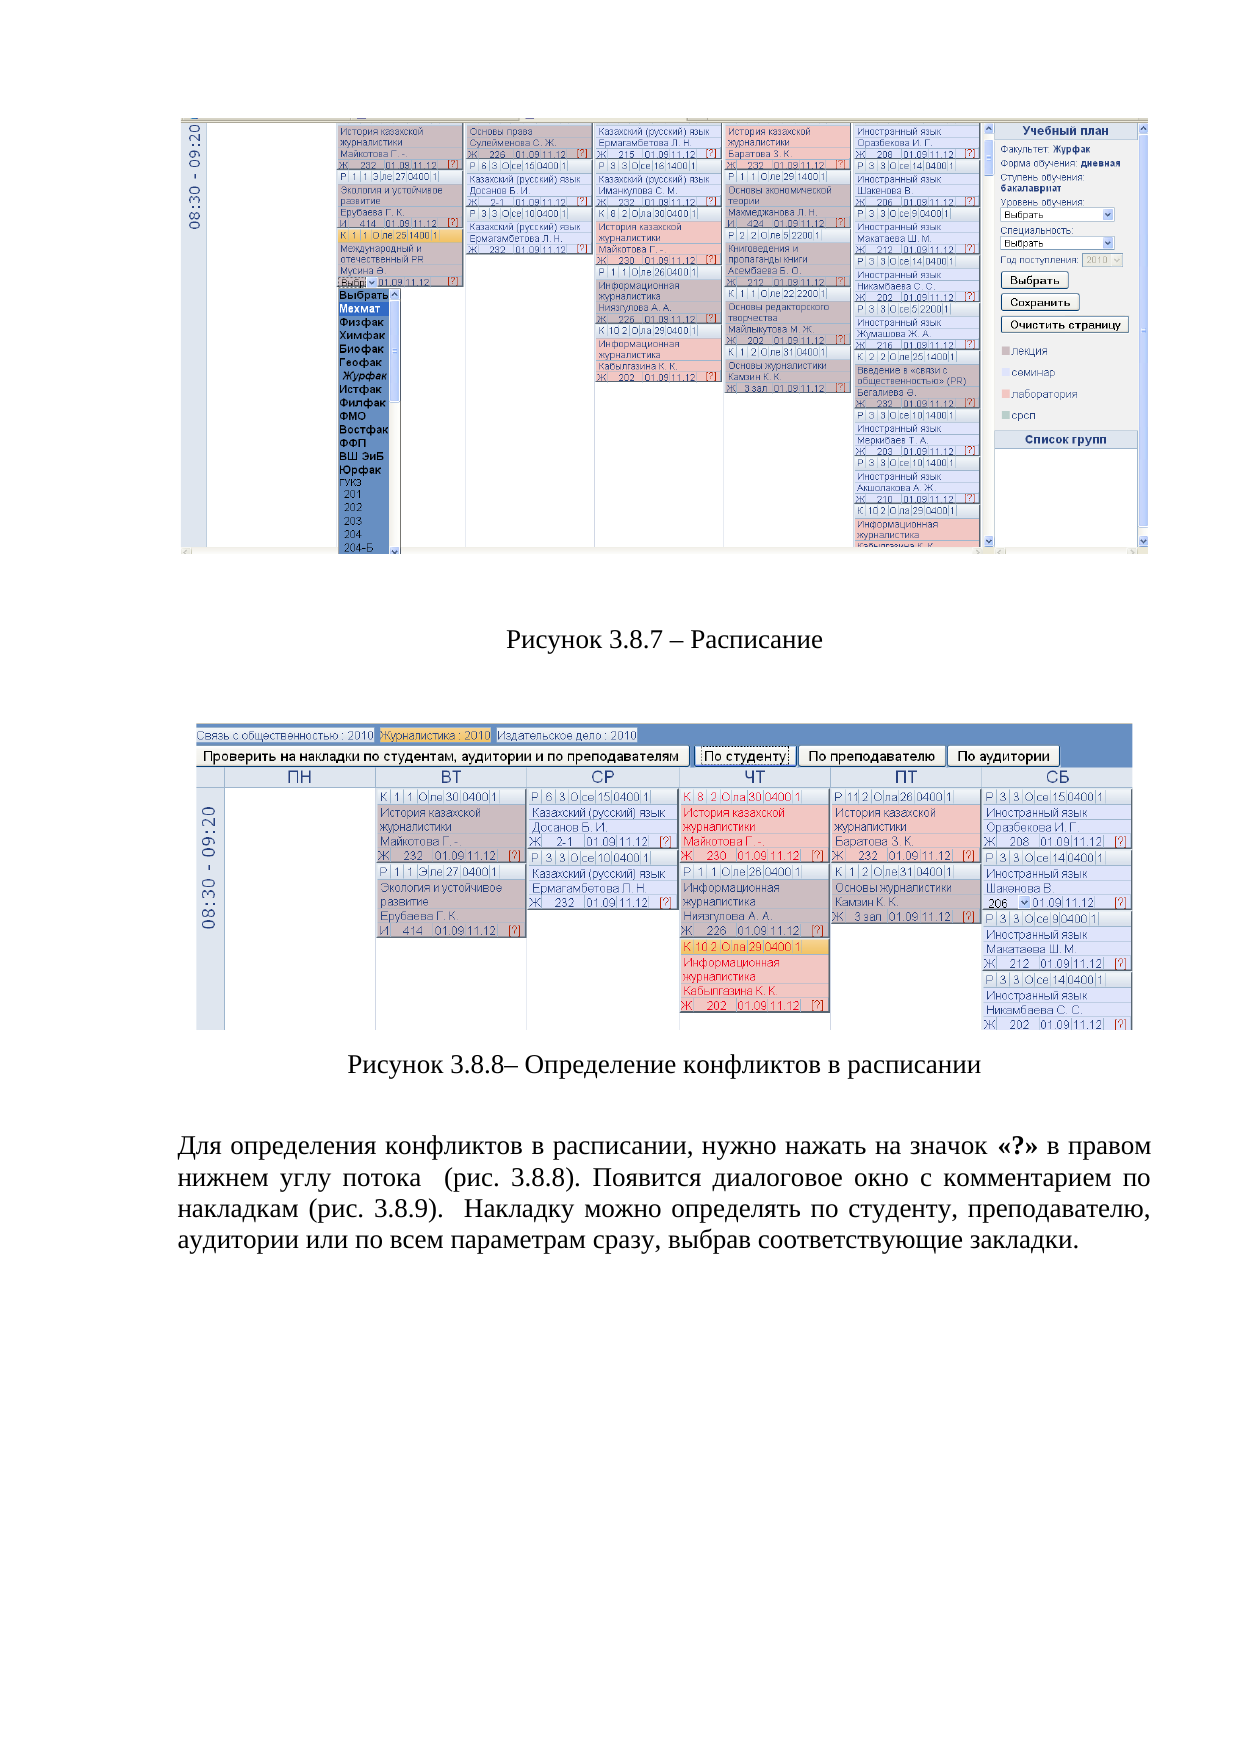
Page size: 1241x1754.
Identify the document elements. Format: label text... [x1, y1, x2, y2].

text Рисунок 3.8.8– Определение конфликтов в расписании [177, 1048, 1152, 1079]
text Рисунок 3.8.7 – Расписание [177, 623, 1152, 654]
picture [196, 723, 1133, 1030]
picture [180, 118, 1148, 554]
text Для определения конфликтов в расписании, нужно нажать на значок «?» в правом нижнем углу потока (рис. 3.8.8). Появится диалоговое окно с комментарием по накладкам (рис. 3.8.9). Накладку можно определять по студенту, преподавателю, аудитории или по всем параметрам сразу, выбрав соответствующие закладки. [177, 1129, 1152, 1254]
